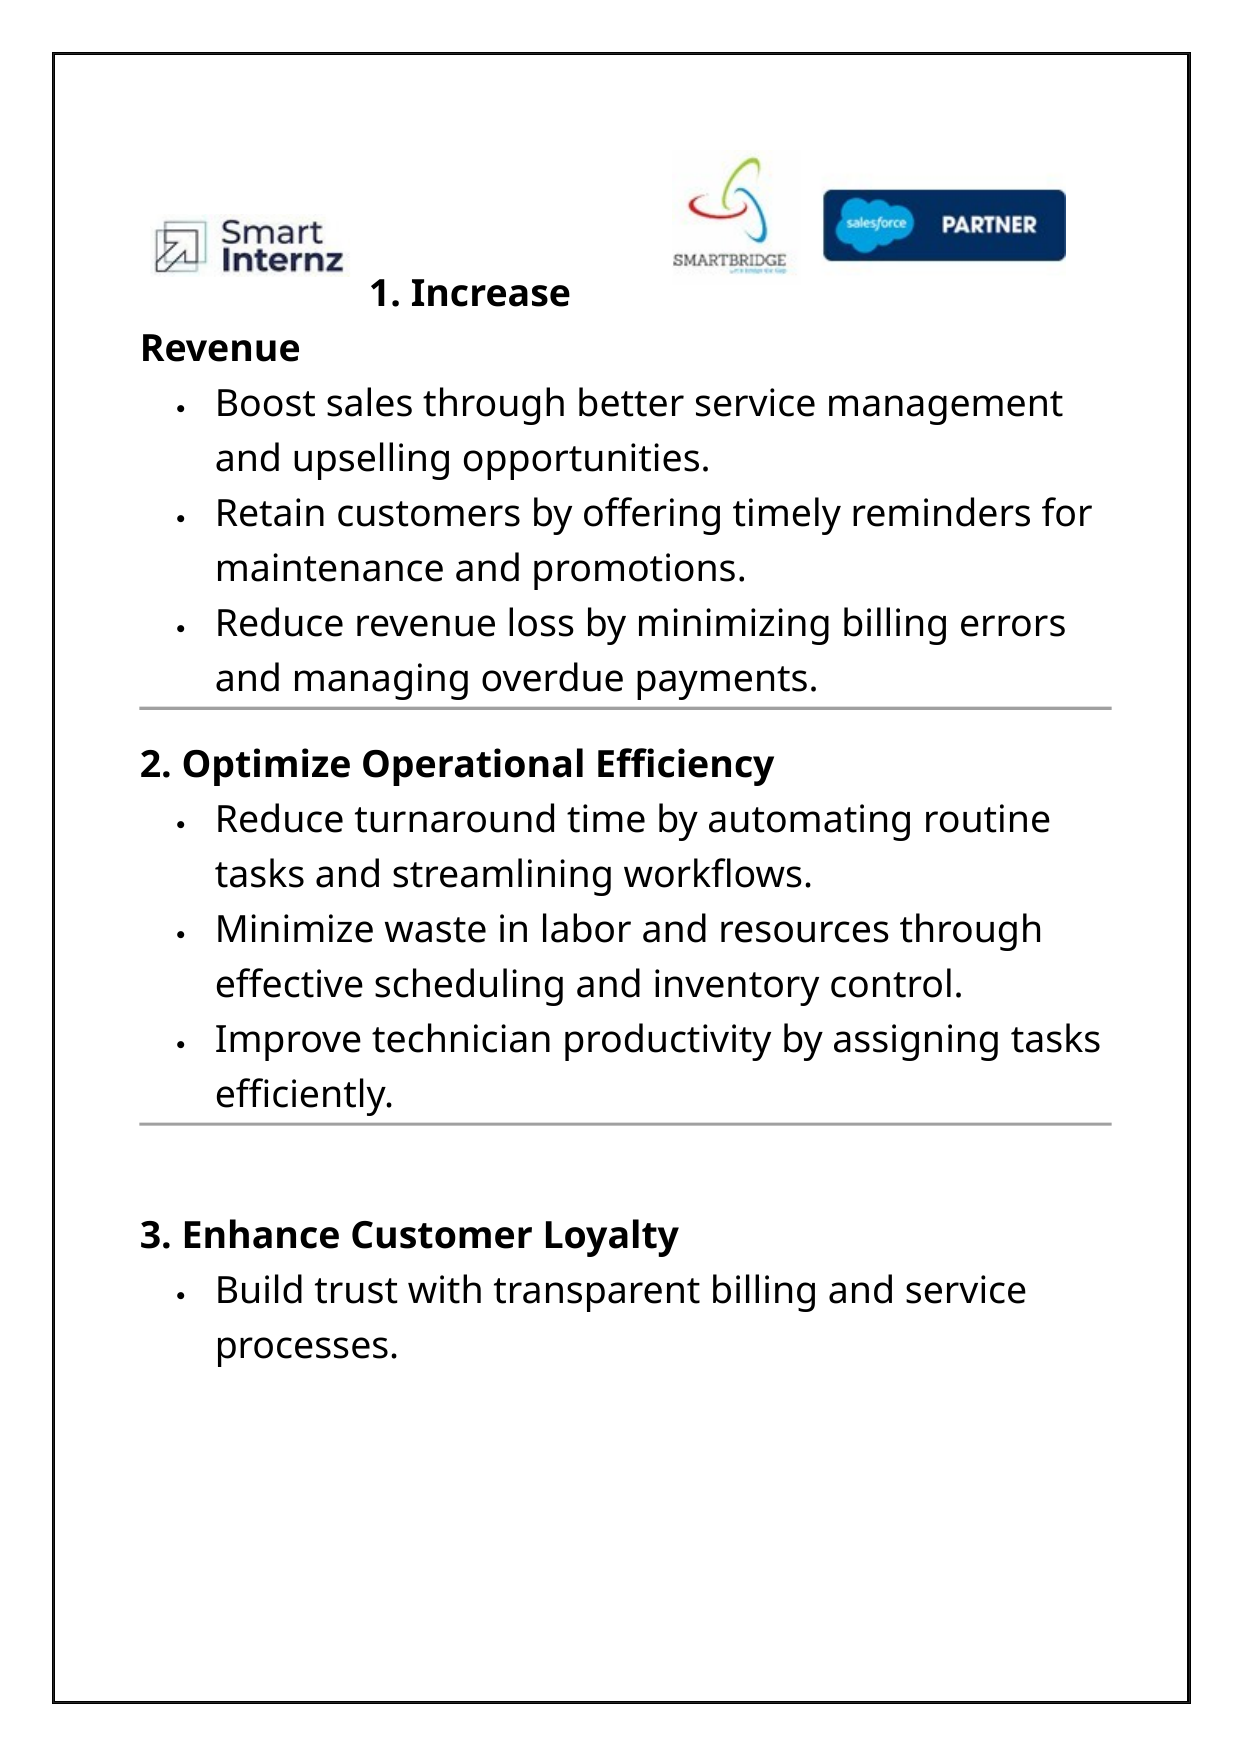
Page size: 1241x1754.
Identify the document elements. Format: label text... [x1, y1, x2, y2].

list Boost sales through better service management and upselling opportunities. [177, 376, 1112, 482]
picture [672, 150, 1066, 266]
text 2. Optimize Operational Efficiency [139, 737, 1112, 788]
text 3. Enhance Customer Loyalty [139, 1208, 1112, 1259]
list Retain customers by offering timely reminders for maintenance and promotions. [177, 486, 1112, 592]
picture [150, 214, 350, 266]
list Minimize waste in labor and resources through effective scheduling and inventory control. [177, 902, 1112, 1008]
list Build trust with transparent billing and service processes. [177, 1263, 1112, 1369]
text 1. Increase Revenue [139, 266, 1112, 372]
list Reduce turnaround time by automating routine tasks and streamlining workflows. [177, 792, 1112, 898]
list Improve technician productivity by assigning tasks efficiently. [177, 1012, 1112, 1118]
list Reduce revenue loss by minimizing billing errors and managing overdue payments. [177, 596, 1112, 703]
